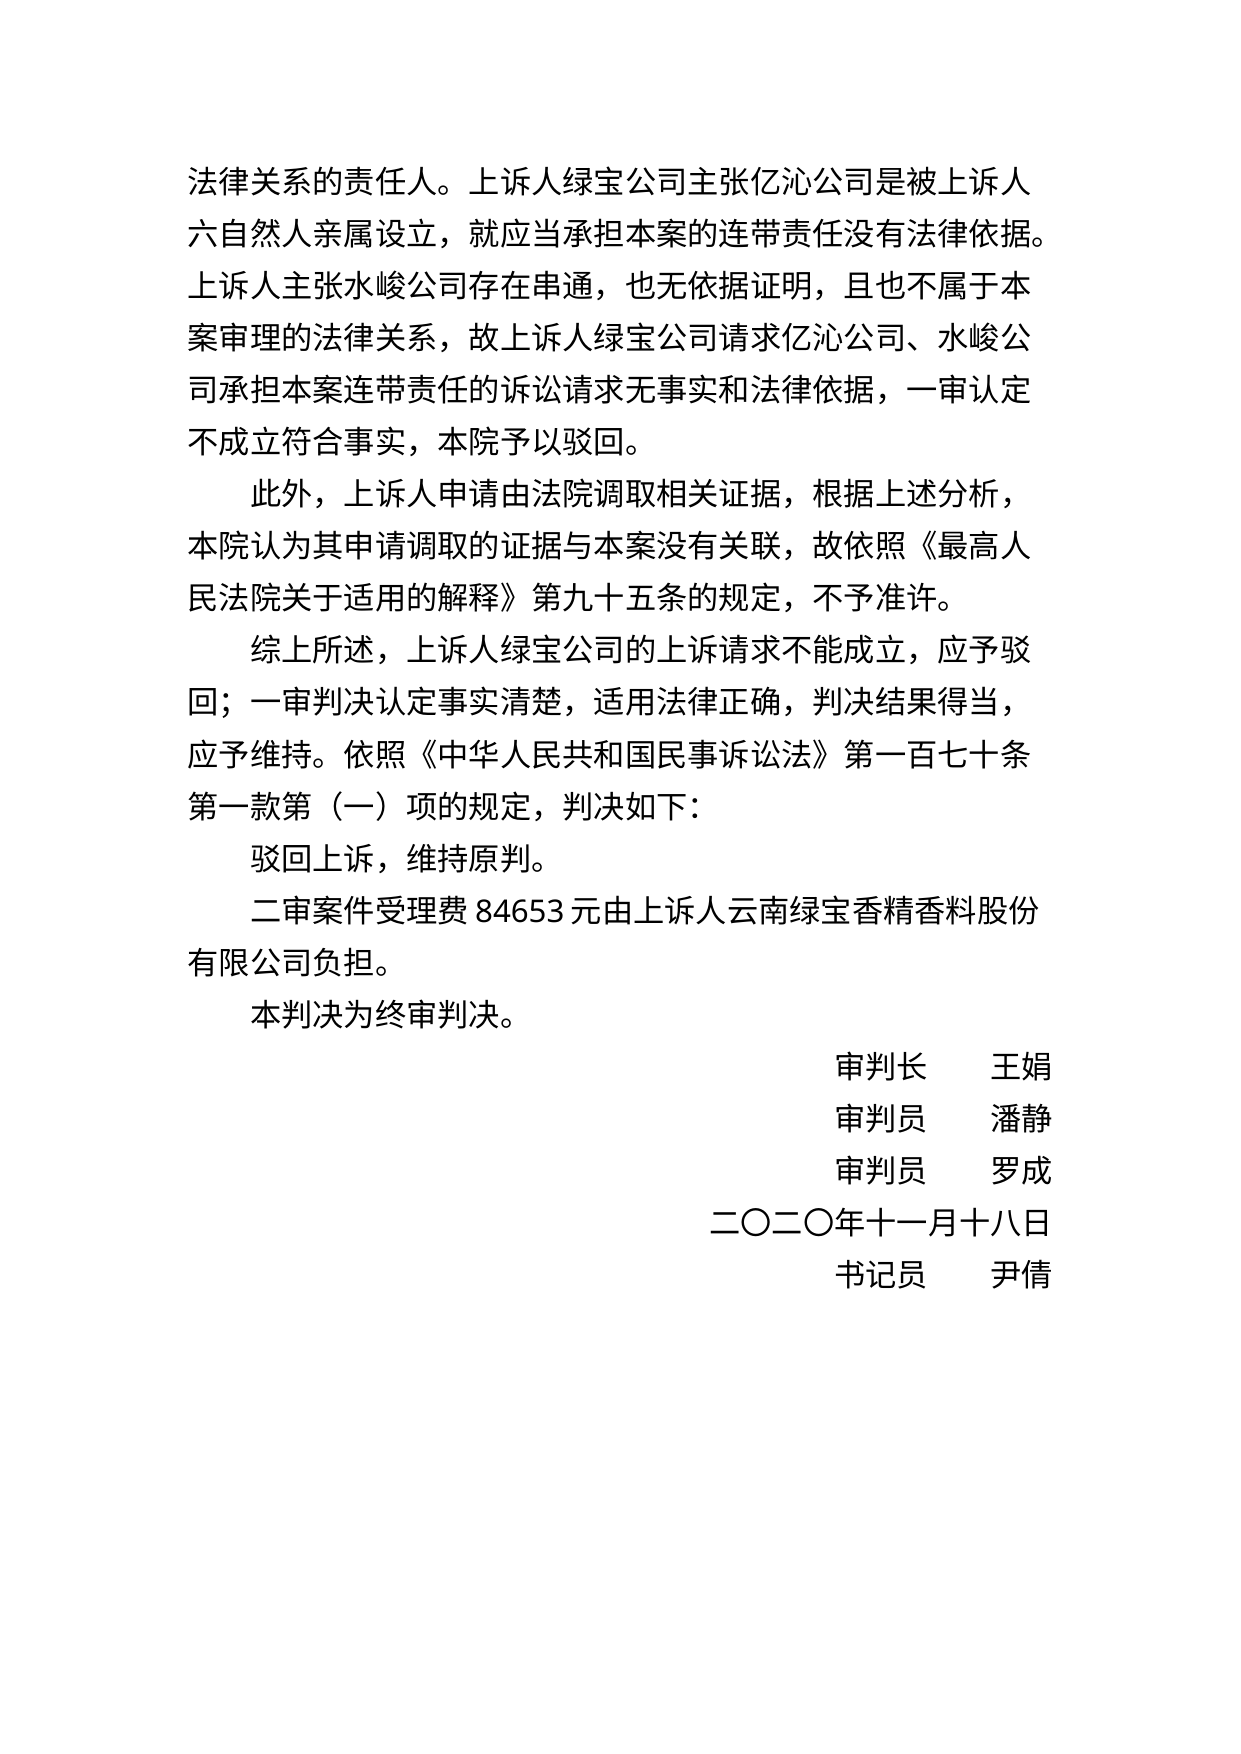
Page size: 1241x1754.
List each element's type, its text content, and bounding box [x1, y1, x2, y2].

text 综上所述，上诉人绿宝公司的上诉请求不能成立，应予驳回；一审判决认定事实清楚，适用法律正确，判决结果得当，应予维持。依照《中华人民共和国民事诉讼法》第一百七十条第一款第（一）项的规定，判决如下： [187, 619, 1053, 827]
text 二审案件受理费84653元由上诉人云南绿宝香精香料股份有限公司负担。 [187, 879, 1053, 983]
text 审判员 罗成 [187, 1139, 1053, 1192]
text 驳回上诉，维持原判。 [187, 827, 1053, 879]
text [187, 150, 1053, 462]
text 二〇二〇年十一月十八日 [187, 1192, 1053, 1244]
text 书记员 尹倩 [187, 1244, 1053, 1296]
text 审判长 王娟 [187, 1035, 1053, 1087]
text 审判员 潘静 [187, 1087, 1053, 1139]
text 此外，上诉人申请由法院调取相关证据，根据上述分析，本院认为其申请调取的证据与本案没有关联，故依照《最高人民法院关于适用的解释》第九十五条的规定，不予准许。 [187, 462, 1053, 619]
text 本判决为终审判决。 [187, 983, 1053, 1035]
